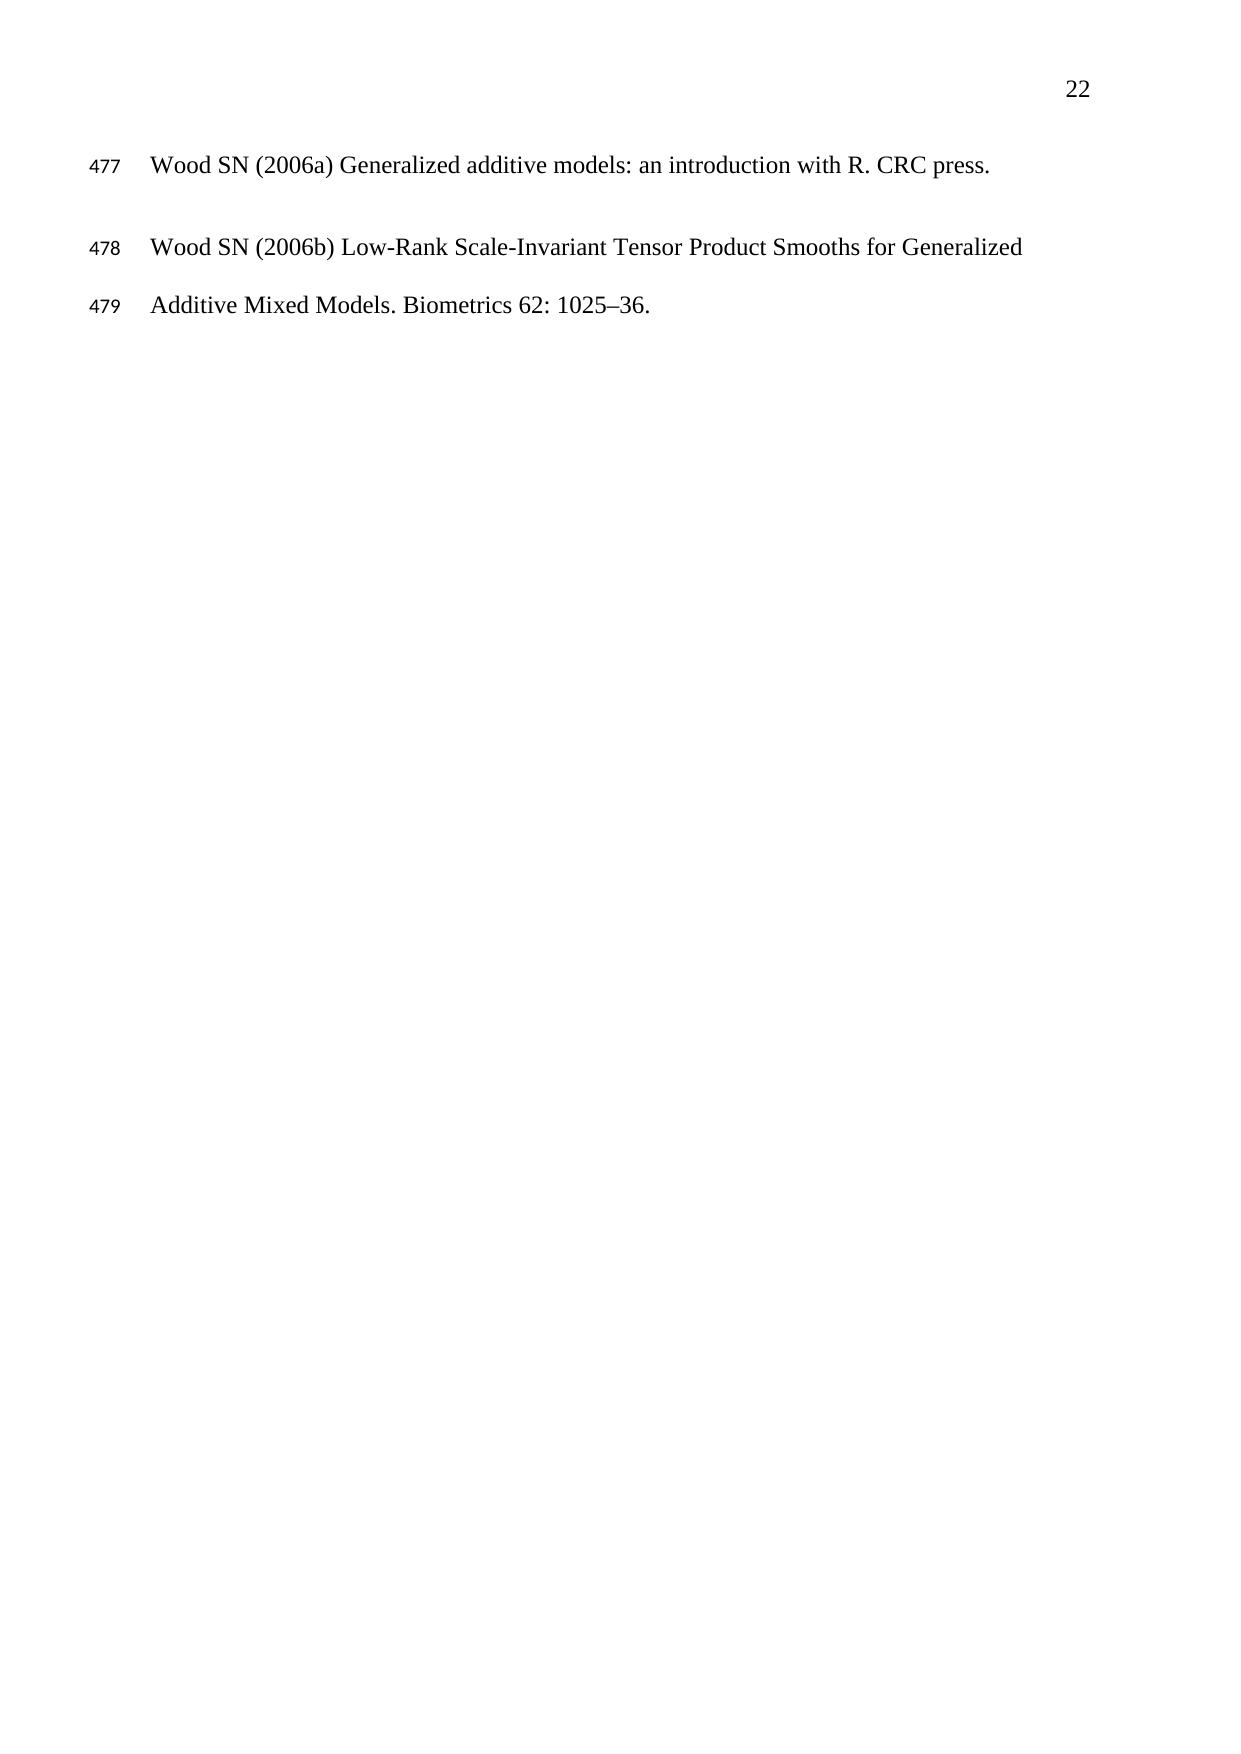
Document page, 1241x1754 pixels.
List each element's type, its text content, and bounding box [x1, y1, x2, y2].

text Wood SN (2006a) Generalized additive models: an introduction with R. CRC press. [150, 150, 1090, 179]
text Wood SN (2006b) Low-Rank Scale-Invariant Tensor Product Smooths for Generalized Additive Mixed Models. Biometrics 62: 1025–36. [150, 232, 1090, 319]
